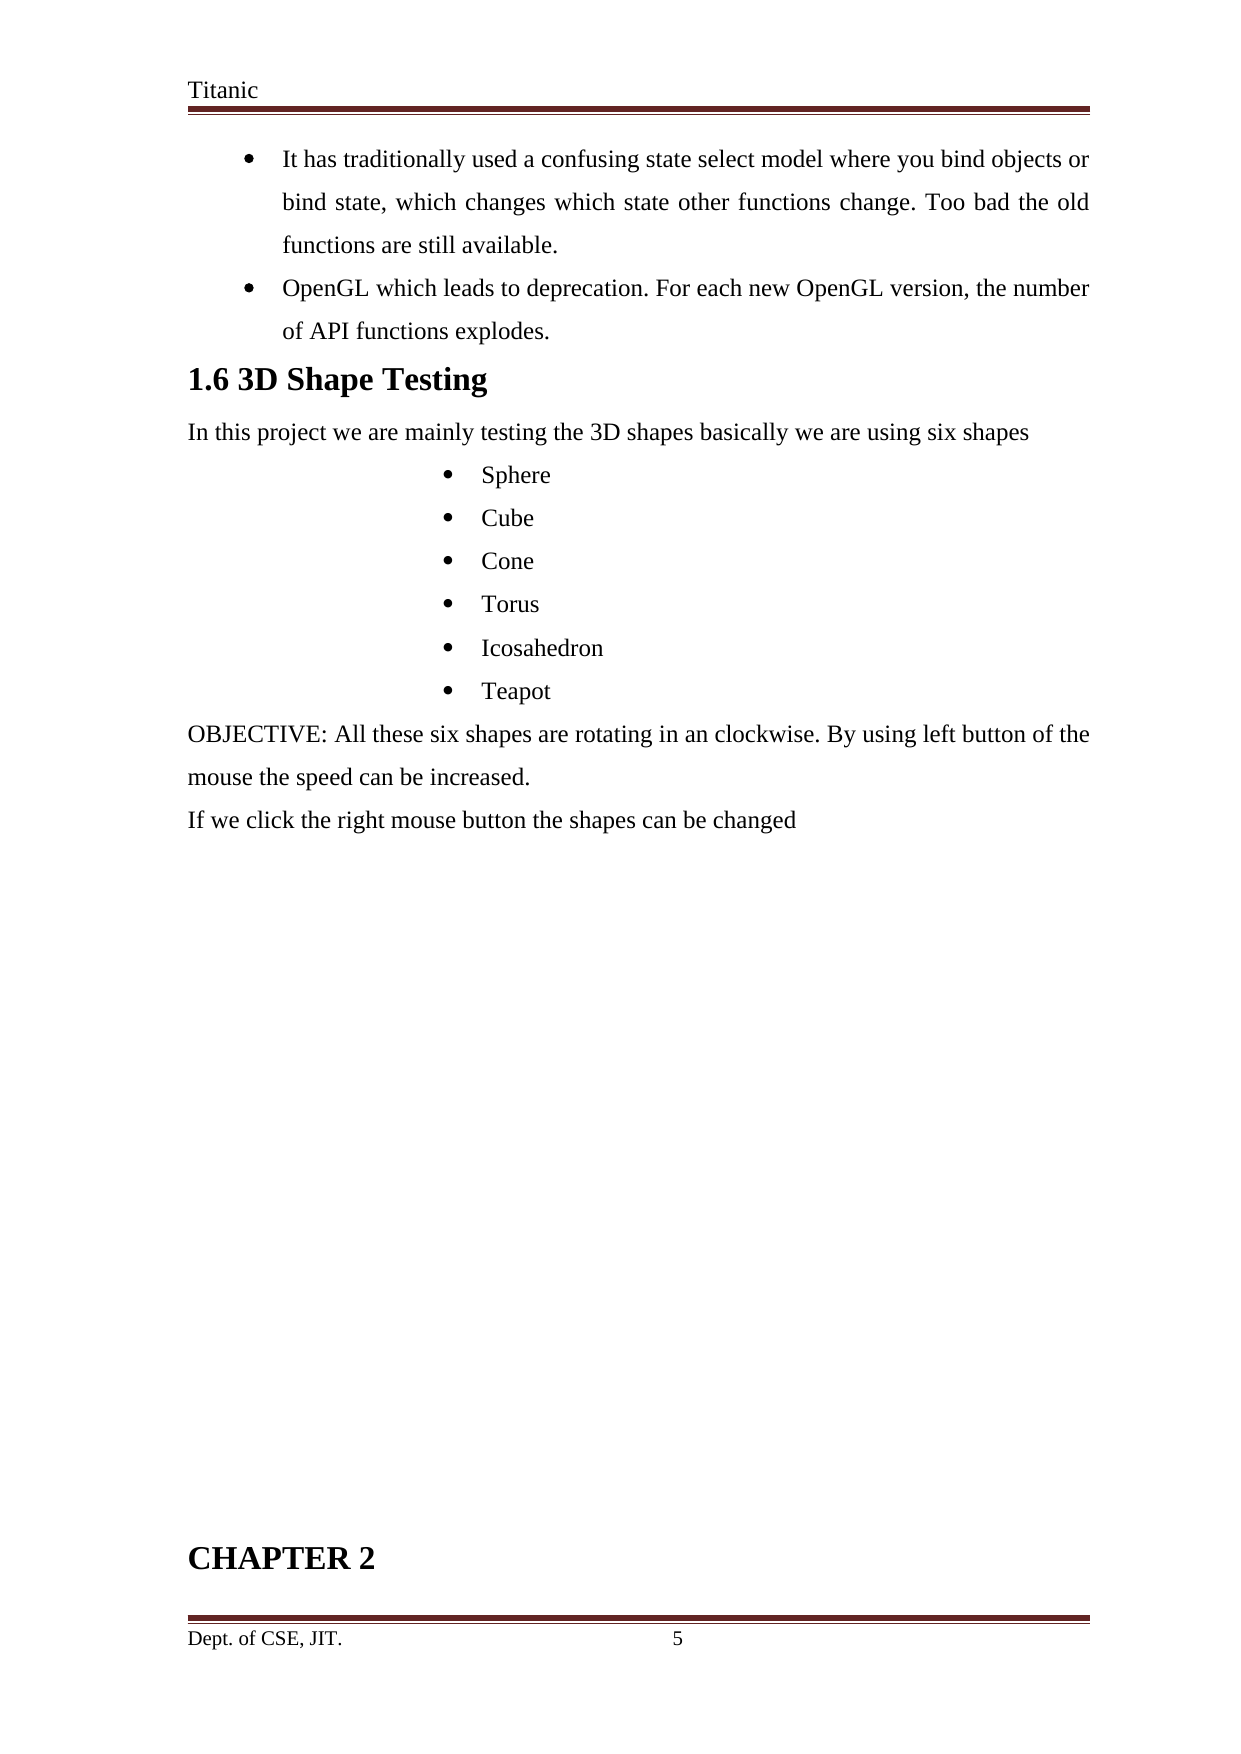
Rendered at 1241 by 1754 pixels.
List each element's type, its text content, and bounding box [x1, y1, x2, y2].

list It has traditionally used a confusing state select model where you bind objects or bind state, which changes which state other functions change. Too bad the old functions are still available. [244, 144, 1090, 259]
list OpenGL which leads to deprecation. For each new OpenGL version, the number of API functions explodes. [244, 273, 1090, 345]
title 1.6 3D Shape Testing [187, 359, 1090, 398]
text In this project we are mainly testing the 3D shapes basically we are using six shapes [187, 417, 1090, 446]
list Teapot [444, 676, 1090, 704]
list Sphere [444, 460, 1090, 489]
text CHAPTER 2 [187, 1538, 1090, 1577]
list Icosahedron [444, 633, 1090, 661]
list Torus [444, 589, 1090, 618]
text If we click the right mouse button the shapes can be changed [187, 805, 1090, 834]
text OBJECTIVE: All these six shapes are rotating in an clockwise. By using left button of the mouse the speed can be increased. [187, 719, 1090, 791]
list Cube [444, 503, 1090, 532]
list Cone [444, 546, 1090, 575]
